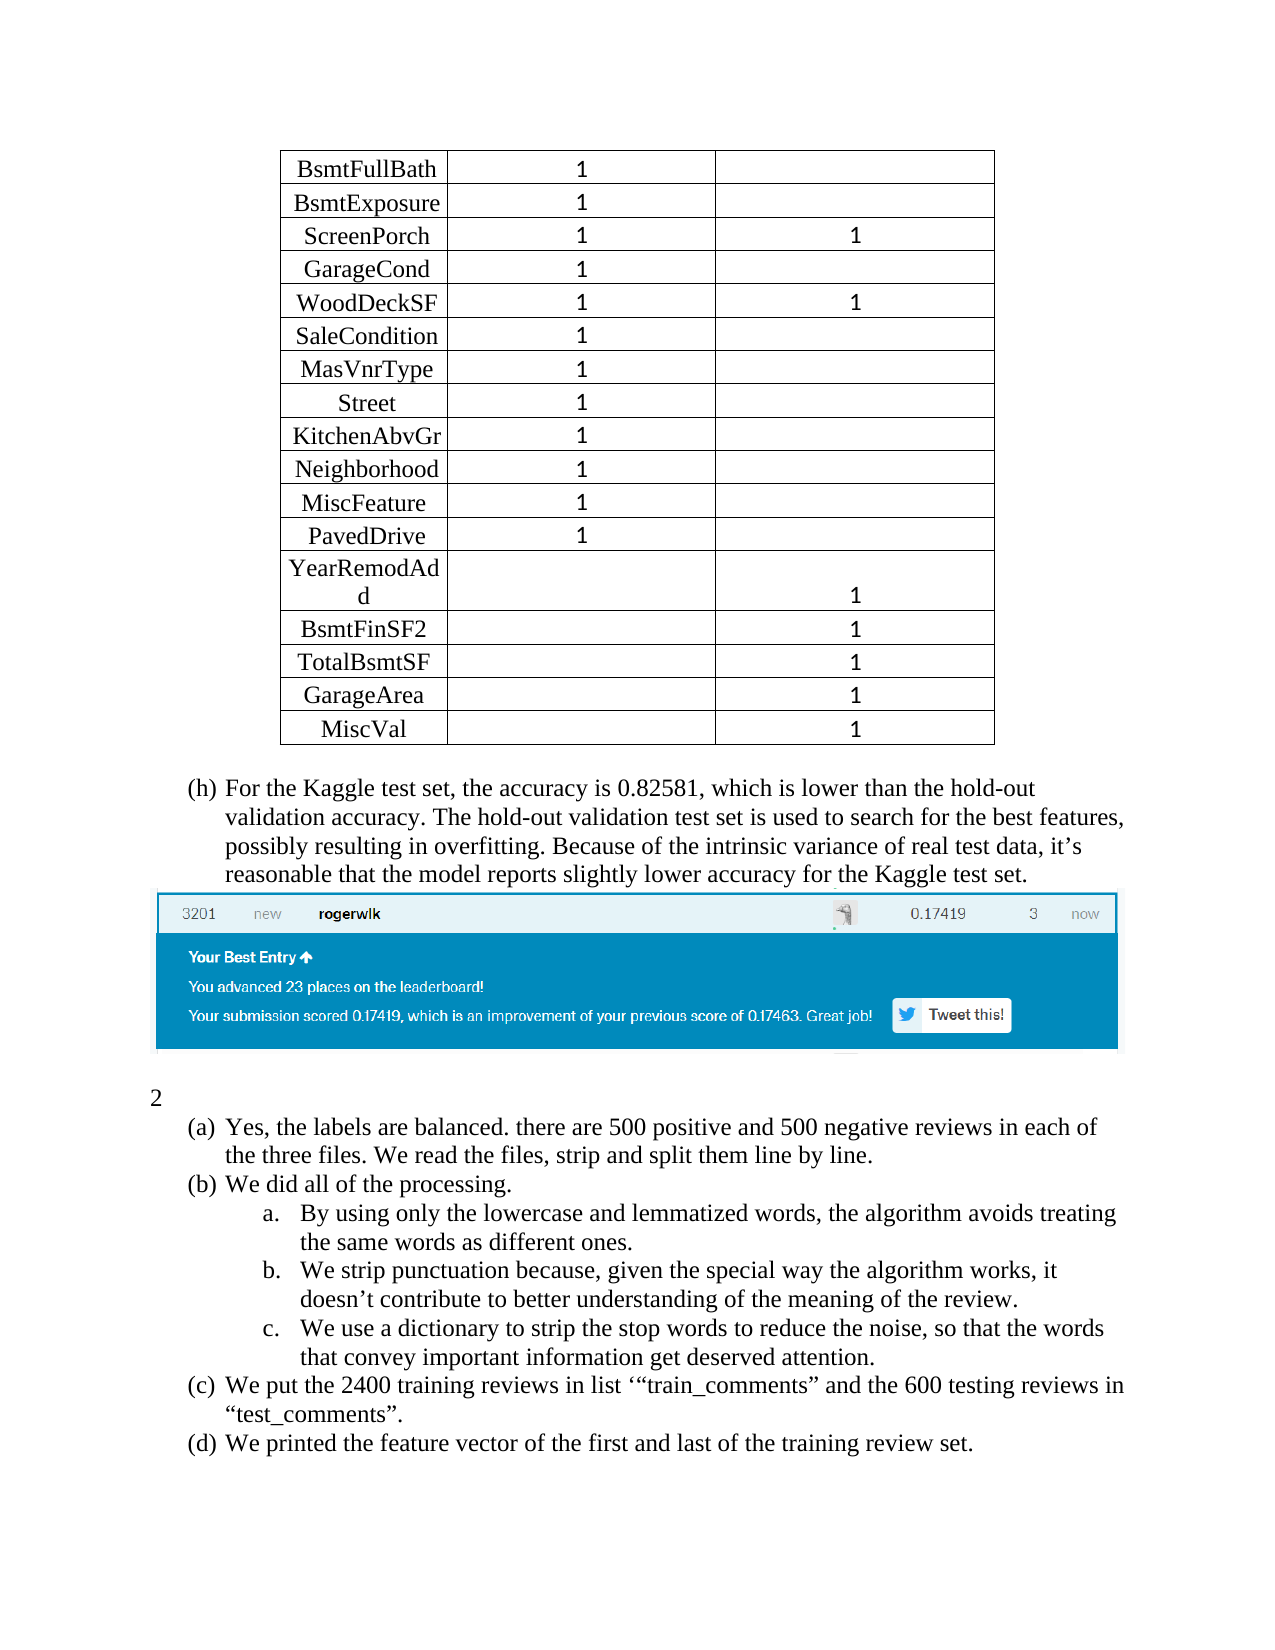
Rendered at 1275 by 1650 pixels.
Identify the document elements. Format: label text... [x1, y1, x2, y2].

table_cell [716, 184, 994, 217]
table_cell 1 [448, 184, 715, 217]
picture [150, 888, 1125, 1054]
list By using only the lowercase and lemmatized words, the algorithm avoids treating the same words as different ones. [262, 1198, 1125, 1255]
table_cell [448, 611, 715, 643]
table_cell ScreenPorch [281, 218, 447, 250]
table_cell 1 [448, 318, 715, 350]
table_cell 1 [716, 284, 994, 317]
table_cell YearRemodAdd [281, 551, 447, 610]
table_cell [716, 151, 994, 183]
table_cell [448, 711, 715, 743]
table_cell 1 [716, 611, 994, 643]
text 2 [150, 1083, 1125, 1112]
list We did all of the processing. [187, 1169, 1125, 1198]
table_cell MiscVal [281, 711, 447, 743]
table_cell [716, 451, 994, 483]
table_cell 1 [716, 678, 994, 710]
table_cell [448, 551, 715, 610]
table_cell MasVnrType [281, 351, 447, 383]
table_cell [716, 418, 994, 450]
table_cell [716, 484, 994, 517]
list We use a dictionary to strip the stop words to reduce the noise, so that the words that convey important information get deserved attention. [262, 1313, 1125, 1370]
table_cell [716, 351, 994, 383]
table_cell 1 [716, 645, 994, 677]
table_cell BsmtExposure [281, 184, 447, 217]
table_cell 1 [716, 218, 994, 250]
table_cell Street [281, 384, 447, 417]
table_cell 1 [448, 151, 715, 183]
table_cell PavedDrive [281, 518, 447, 550]
table_cell TotalBsmtSF [281, 645, 447, 677]
table_cell [716, 318, 994, 350]
list Yes, the labels are balanced. there are 500 positive and 500 negative reviews in each of the three files. We read the files, strip and split them line by line. [187, 1112, 1125, 1169]
table_cell KitchenAbvGr [281, 418, 447, 450]
table_cell 1 [448, 484, 715, 517]
table_cell BsmtFinSF2 [281, 611, 447, 643]
list For the Kaggle test set, the accuracy is 0.82581, which is lower than the hold-out validation accuracy. The hold-out validation test set is used to search for the best features, possibly resulting in overfitting. Because of the intrinsic variance of real test data, it’s reasonable that the model reports slightly lower accuracy for the Kaggle test set. [187, 773, 1125, 888]
table_cell 1 [448, 218, 715, 250]
table_cell 1 [716, 551, 994, 610]
table_cell [716, 251, 994, 283]
list We printed the feature vector of the first and last of the training review set. [187, 1428, 1125, 1457]
table_cell GarageCond [281, 251, 447, 283]
list We put the 2400 training reviews in list ‘“train_comments” and the 600 testing reviews in “test_comments”. [187, 1370, 1125, 1428]
table_cell 1 [448, 418, 715, 450]
table_cell 1 [448, 384, 715, 417]
table_cell 1 [448, 451, 715, 483]
table_cell [716, 384, 994, 417]
table_cell Neighborhood [281, 451, 447, 483]
table_cell [716, 518, 994, 550]
table_cell GarageArea [281, 678, 447, 710]
table_cell 1 [448, 284, 715, 317]
table_cell [448, 645, 715, 677]
table_cell [448, 678, 715, 710]
table_cell 1 [448, 251, 715, 283]
table_cell 1 [448, 351, 715, 383]
table_cell 1 [716, 711, 994, 743]
table_cell BsmtFullBath [281, 151, 447, 183]
table_cell SaleCondition [281, 318, 447, 350]
table_cell MiscFeature [281, 484, 447, 517]
list We strip punctuation because, given the special way the algorithm works, it doesn’t contribute to better understanding of the meaning of the review. [262, 1255, 1125, 1313]
table_cell WoodDeckSF [281, 284, 447, 317]
table_cell 1 [448, 518, 715, 550]
